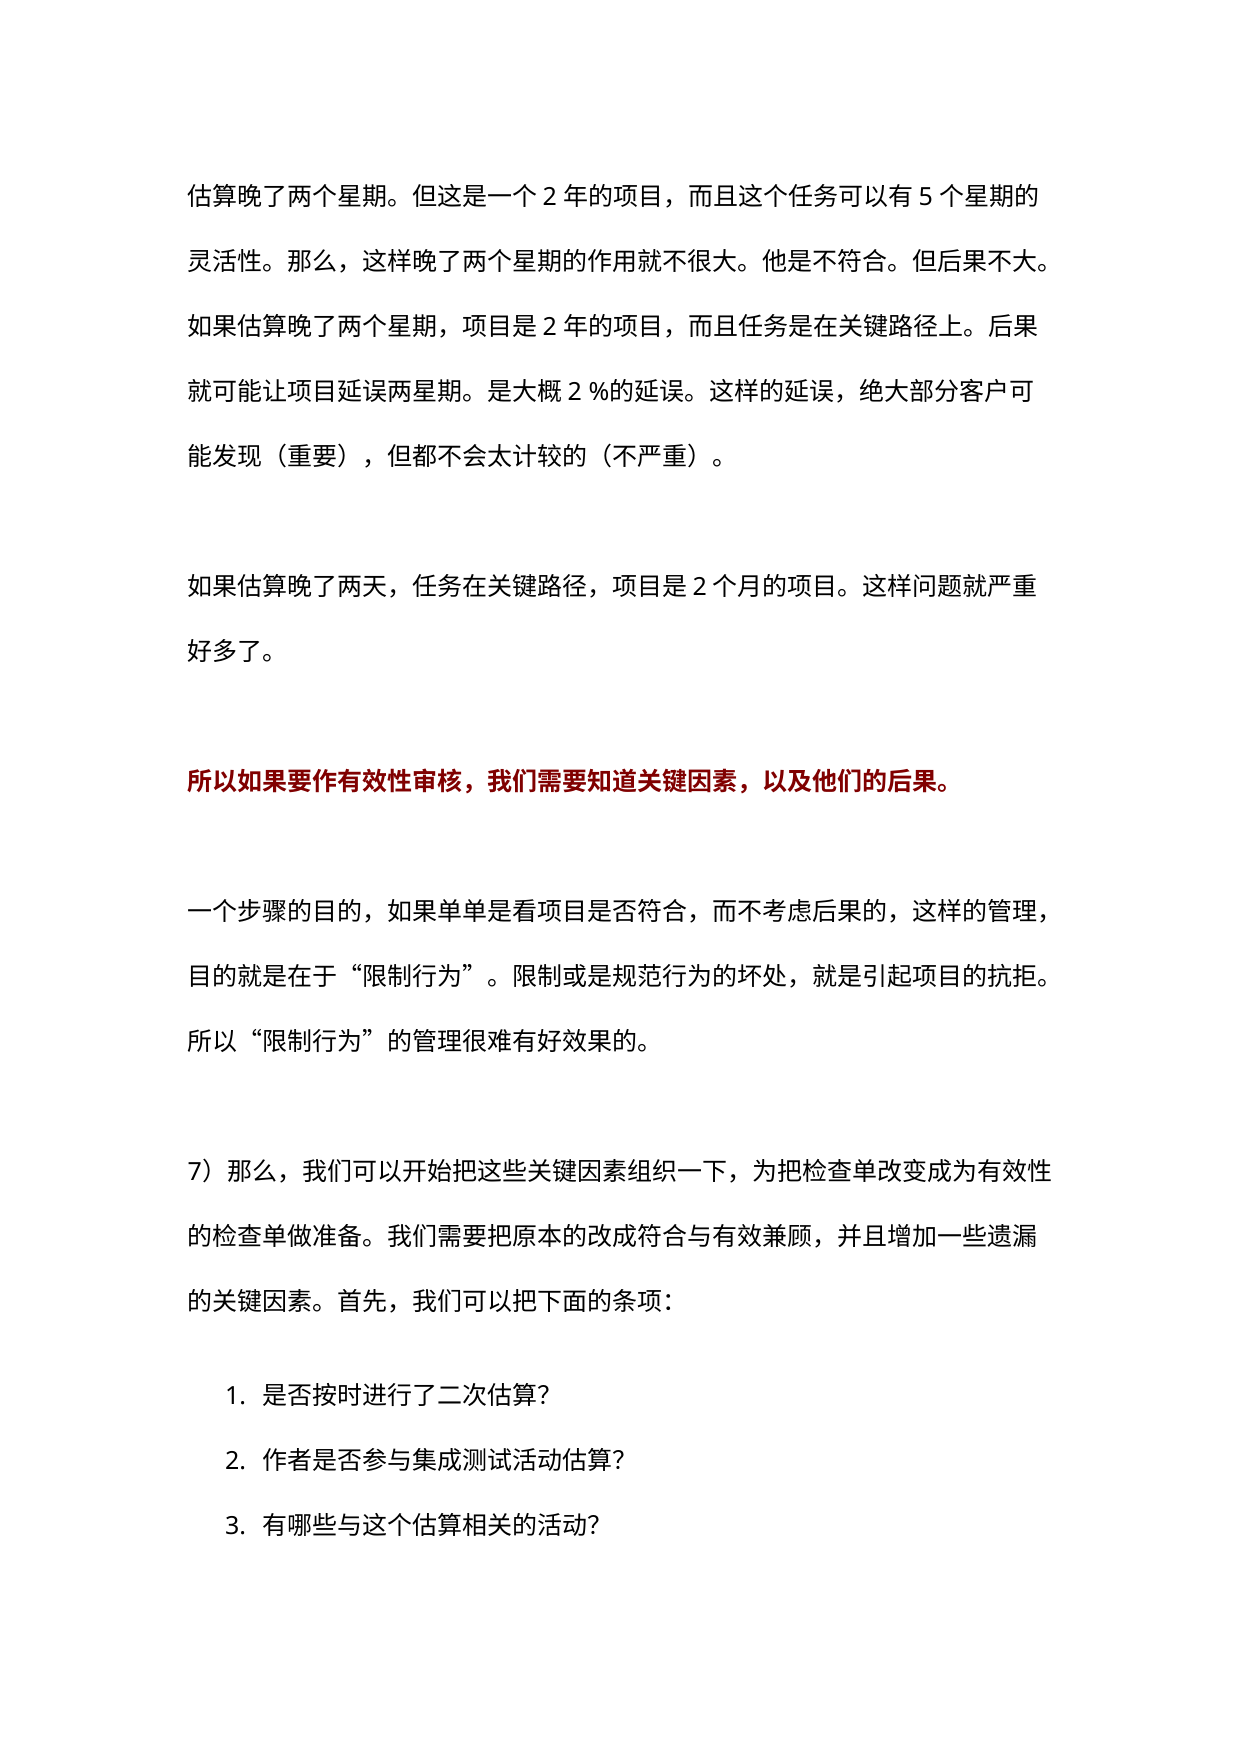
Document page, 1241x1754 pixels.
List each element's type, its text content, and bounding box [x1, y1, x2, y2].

text 7）那么，我们可以开始把这些关键因素组织一下，为把检查单改变成为有效性的检查单做准备。我们需要把原本的改成符合与有效兼顾，并且增加一些遗漏的关键因素。首先，我们可以把下面的条项： [187, 1137, 1053, 1332]
list 有哪些与这个估算相关的活动？ [225, 1491, 1053, 1556]
text 一个步骤的目的，如果单单是看项目是否符合，而不考虑后果的，这样的管理，目的就是在于“限制行为”。限制或是规范行为的坏处，就是引起项目的抗拒。所以“限制行为”的管理很难有好效果的。 [187, 877, 1053, 1072]
text 估算晚了两个星期。但这是一个2 年的项目，而且这个任务可以有5 个星期的灵活性。那么，这样晚了两个星期的作用就不很大。他是不符合。但后果不大。 [187, 162, 1053, 292]
list 作者是否参与集成测试活动估算？ [225, 1426, 1053, 1491]
text 如果估算晚了两天，任务在关键路径，项目是2个月的项目。这样问题就严重好多了。 [187, 552, 1053, 682]
text 所以如果要作有效性审核，我们需要知道关键因素，以及他们的后果。 [187, 747, 1053, 812]
text 如果估算晚了两个星期，项目是2 年的项目，而且任务是在关键路径上。后果就可能让项目延误两星期。是大概2 %的延误。这样的延误，绝大部分客户可能发现（重要），但都不会太计较的（不严重）。 [187, 292, 1053, 487]
list 是否按时进行了二次估算？ [225, 1361, 1053, 1426]
